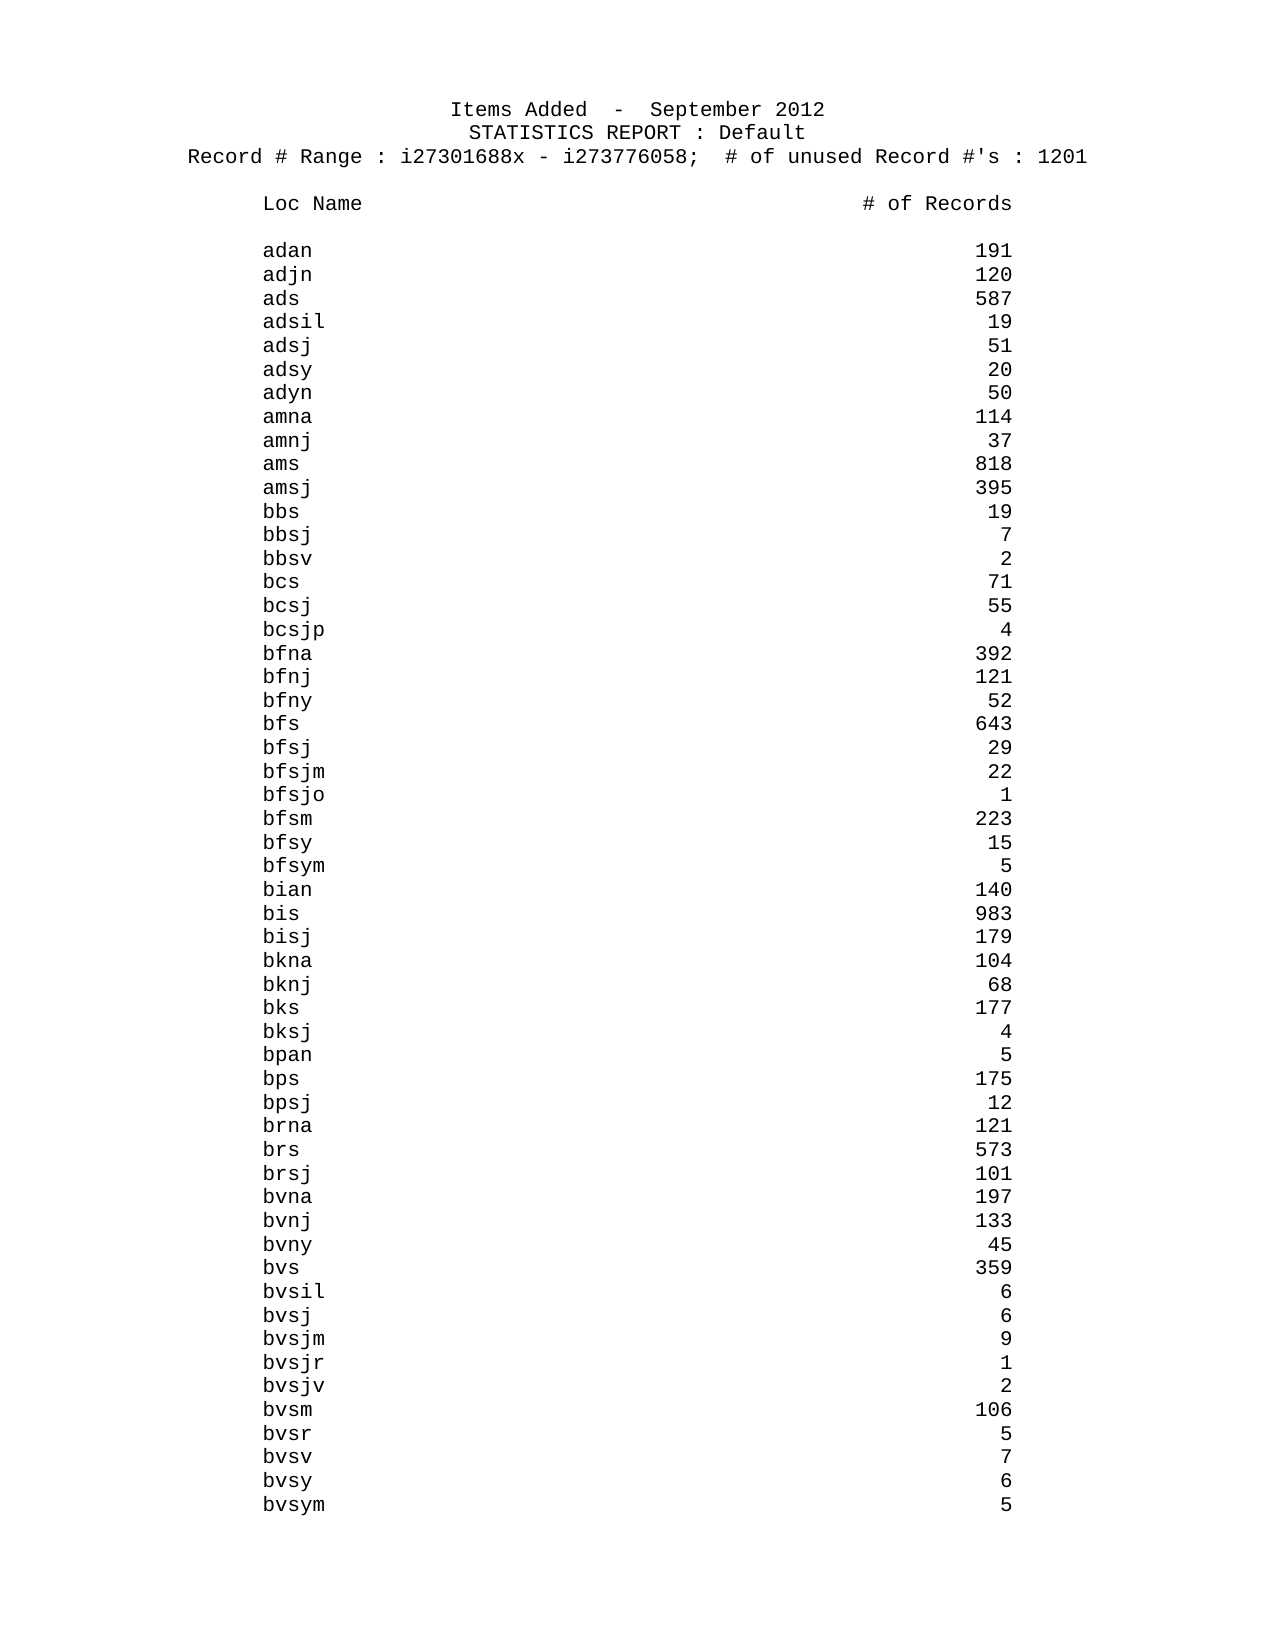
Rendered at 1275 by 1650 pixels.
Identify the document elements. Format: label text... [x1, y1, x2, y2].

text bfsjo 1 [75, 784, 1200, 808]
text bvna 197 [75, 1186, 1200, 1210]
text Loc Name # of Records [75, 193, 1200, 217]
text bfnj 121 [75, 666, 1200, 690]
text brna 121 [75, 1115, 1200, 1139]
text bks 177 [75, 997, 1200, 1021]
text bian 140 [75, 879, 1200, 903]
text bfsjm 22 [75, 761, 1200, 784]
text bkna 104 [75, 950, 1200, 973]
text ads 587 [75, 288, 1200, 311]
text bps 175 [75, 1068, 1200, 1092]
text adan 191 [75, 241, 1200, 264]
text adjn 120 [75, 264, 1200, 288]
text bcsj 55 [75, 595, 1200, 619]
text bksj 4 [75, 1021, 1200, 1044]
text bcs 71 [75, 572, 1200, 595]
text bvny 45 [75, 1234, 1200, 1257]
text bvsy 6 [75, 1470, 1200, 1494]
text brsj 101 [75, 1163, 1200, 1186]
text bvsv 7 [75, 1446, 1200, 1470]
text bvsjr 1 [75, 1352, 1200, 1376]
text bbs 19 [75, 501, 1200, 524]
text brs 573 [75, 1139, 1200, 1163]
text STATISTICS REPORT : Default [75, 122, 1200, 146]
text amsj 395 [75, 477, 1200, 501]
text bknj 68 [75, 973, 1200, 997]
text bvsjv 2 [75, 1376, 1200, 1399]
text bvsr 5 [75, 1423, 1200, 1446]
text adsj 51 [75, 335, 1200, 359]
text bvnj 133 [75, 1210, 1200, 1234]
text bpan 5 [75, 1044, 1200, 1068]
text Record # Range : i27301688x - i273776058; # of unused Record #'s : 1201 [75, 146, 1200, 169]
text bpsj 12 [75, 1092, 1200, 1115]
text bvsil 6 [75, 1281, 1200, 1304]
text bcsjp 4 [75, 619, 1200, 642]
text bbsv 2 [75, 548, 1200, 572]
text bfs 643 [75, 713, 1200, 737]
text bvsm 106 [75, 1399, 1200, 1423]
text bbsj 7 [75, 524, 1200, 548]
text bvsym 5 [75, 1494, 1200, 1517]
text bvsjm 9 [75, 1328, 1200, 1352]
text bfna 392 [75, 642, 1200, 666]
text bisj 179 [75, 926, 1200, 950]
text adsil 19 [75, 311, 1200, 335]
text ams 818 [75, 453, 1200, 477]
text adyn 50 [75, 382, 1200, 406]
text bfny 52 [75, 690, 1200, 713]
text amnj 37 [75, 430, 1200, 453]
text bfsy 15 [75, 832, 1200, 855]
text adsy 20 [75, 359, 1200, 382]
text bfsym 5 [75, 855, 1200, 879]
text bfsj 29 [75, 737, 1200, 761]
text bis 983 [75, 903, 1200, 926]
text bvs 359 [75, 1257, 1200, 1281]
text bvsj 6 [75, 1304, 1200, 1328]
text amna 114 [75, 406, 1200, 430]
text Items Added - September 2012 [75, 99, 1200, 122]
text bfsm 223 [75, 808, 1200, 832]
